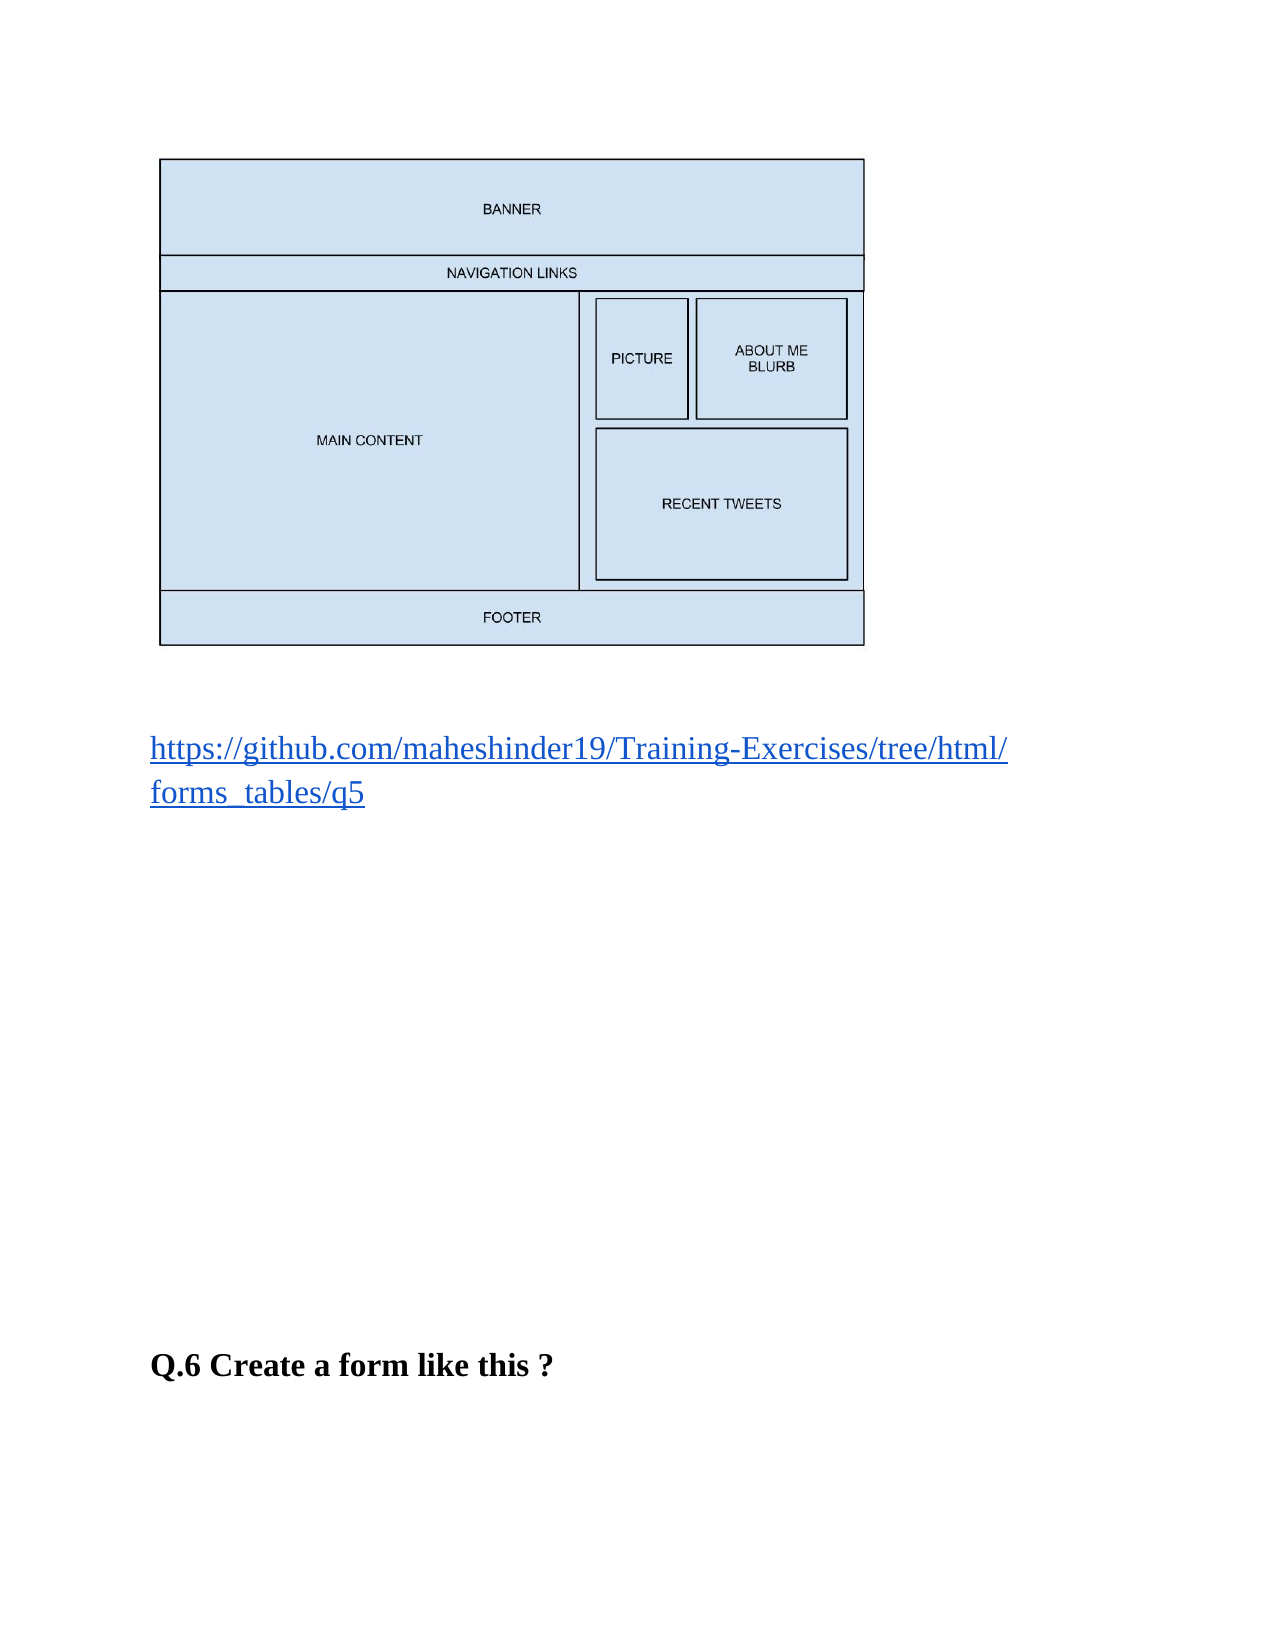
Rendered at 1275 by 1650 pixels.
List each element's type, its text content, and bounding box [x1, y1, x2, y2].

picture [153, 153, 873, 692]
text https://github.com/maheshinder19/Training-Exercises/tree/html/forms_tables/q5 [150, 728, 1125, 811]
text Q.6 Create a form like this ? [150, 1345, 1125, 1384]
